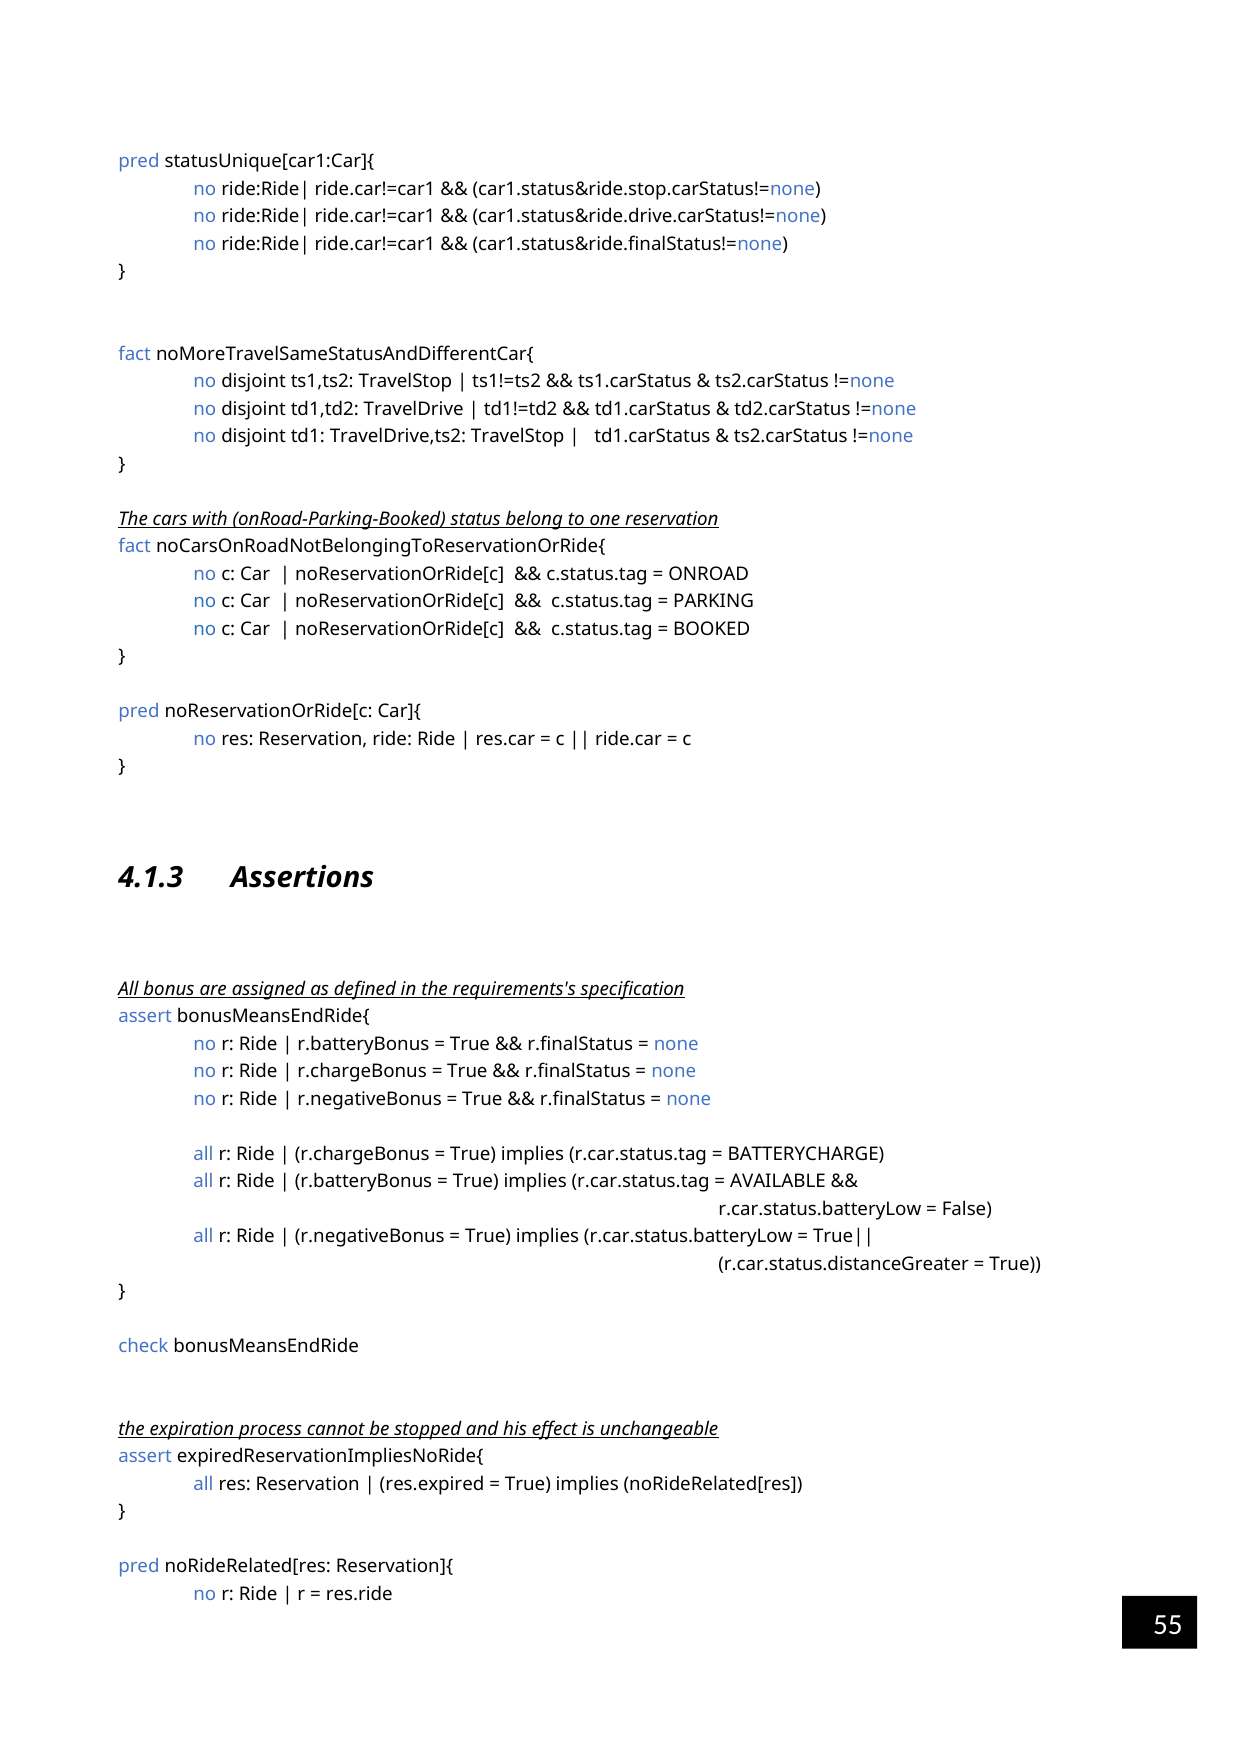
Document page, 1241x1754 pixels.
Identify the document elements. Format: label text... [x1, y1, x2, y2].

text assert expiredReservationImpliesNoRide{ [118, 1443, 1122, 1468]
text no c: Car | noReservationOrRide[c] && c.status.tag = PARKING [118, 588, 1122, 613]
text no c: Car | noReservationOrRide[c] && c.status.tag = BOOKED [118, 615, 1122, 641]
text no disjoint ts1,ts2: TravelStop | ts1!=ts2 && ts1.carStatus & ts2.carStatus !=none [118, 368, 1122, 393]
text no ride:Ride| ride.car!=car1 && (car1.status&ride.finalStatus!=none) [118, 230, 1122, 256]
text pred noReservationOrRide[c: Car]{ [118, 698, 1122, 723]
text no disjoint td1: TravelDrive,ts2: TravelStop | td1.carStatus & ts2.carStatus !=none [118, 423, 1122, 448]
text pred noRideRelated[res: Reservation]{ [118, 1553, 1122, 1578]
text no res: Reservation, ride: Ride | res.car = c || ride.car = c [118, 725, 1122, 751]
text } [118, 753, 1122, 778]
text } [118, 450, 1122, 476]
text pred statusUnique[car1:Car]{ [118, 148, 1122, 173]
text } [118, 1498, 1122, 1523]
text no c: Car | noReservationOrRide[c] && c.status.tag = ONROAD [118, 560, 1122, 586]
text no ride:Ride| ride.car!=car1 && (car1.status&ride.stop.carStatus!=none) [118, 175, 1122, 201]
text no r: Ride | r.batteryBonus = True && r.finalStatus = none [118, 1030, 1122, 1056]
text fact noCarsOnRoadNotBelongingToReservationOrRide{ [118, 533, 1122, 558]
text fact noMoreTravelSameStatusAndDifferentCar{ [118, 340, 1122, 366]
text no ride:Ride| ride.car!=car1 && (car1.status&ride.drive.carStatus!=none) [118, 203, 1122, 228]
text no r: Ride | r.chargeBonus = True && r.finalStatus = none [118, 1058, 1122, 1083]
text assert bonusMeansEndRide{ [118, 1003, 1122, 1028]
text } [118, 1278, 1122, 1303]
text } [118, 258, 1122, 283]
text All bonus are assigned as defined in the requirements's specification [118, 975, 1122, 1001]
text (r.car.status.distanceGreater = True)) [643, 1250, 1122, 1276]
text all res: Reservation | (res.expired = True) implies (noRideRelated[res]) [118, 1470, 1122, 1496]
text all r: Ride | (r.batteryBonus = True) implies (r.car.status.tag = AVAILABLE && [118, 1168, 1122, 1193]
text r.car.status.batteryLow = False) [643, 1195, 1122, 1221]
text all r: Ride | (r.chargeBonus = True) implies (r.car.status.tag = BATTERYCHARGE) [193, 1140, 1122, 1166]
text all r: Ride | (r.negativeBonus = True) implies (r.car.status.batteryLow = True|| [118, 1223, 1122, 1248]
text no r: Ride | r.negativeBonus = True && r.finalStatus = none [118, 1085, 1122, 1111]
text } [118, 643, 1122, 668]
text check bonusMeansEndRide [118, 1333, 1122, 1358]
text no disjoint td1,td2: TravelDrive | td1!=td2 && td1.carStatus & td2.carStatus !=none [118, 395, 1122, 421]
text no r: Ride | r = res.ride [118, 1580, 1122, 1606]
list Assertions [118, 856, 1122, 896]
text the expiration process cannot be stopped and his effect is unchangeable [118, 1415, 1122, 1441]
text The cars with (onRoad-Parking-Booked) status belong to one reservation [118, 505, 1122, 531]
